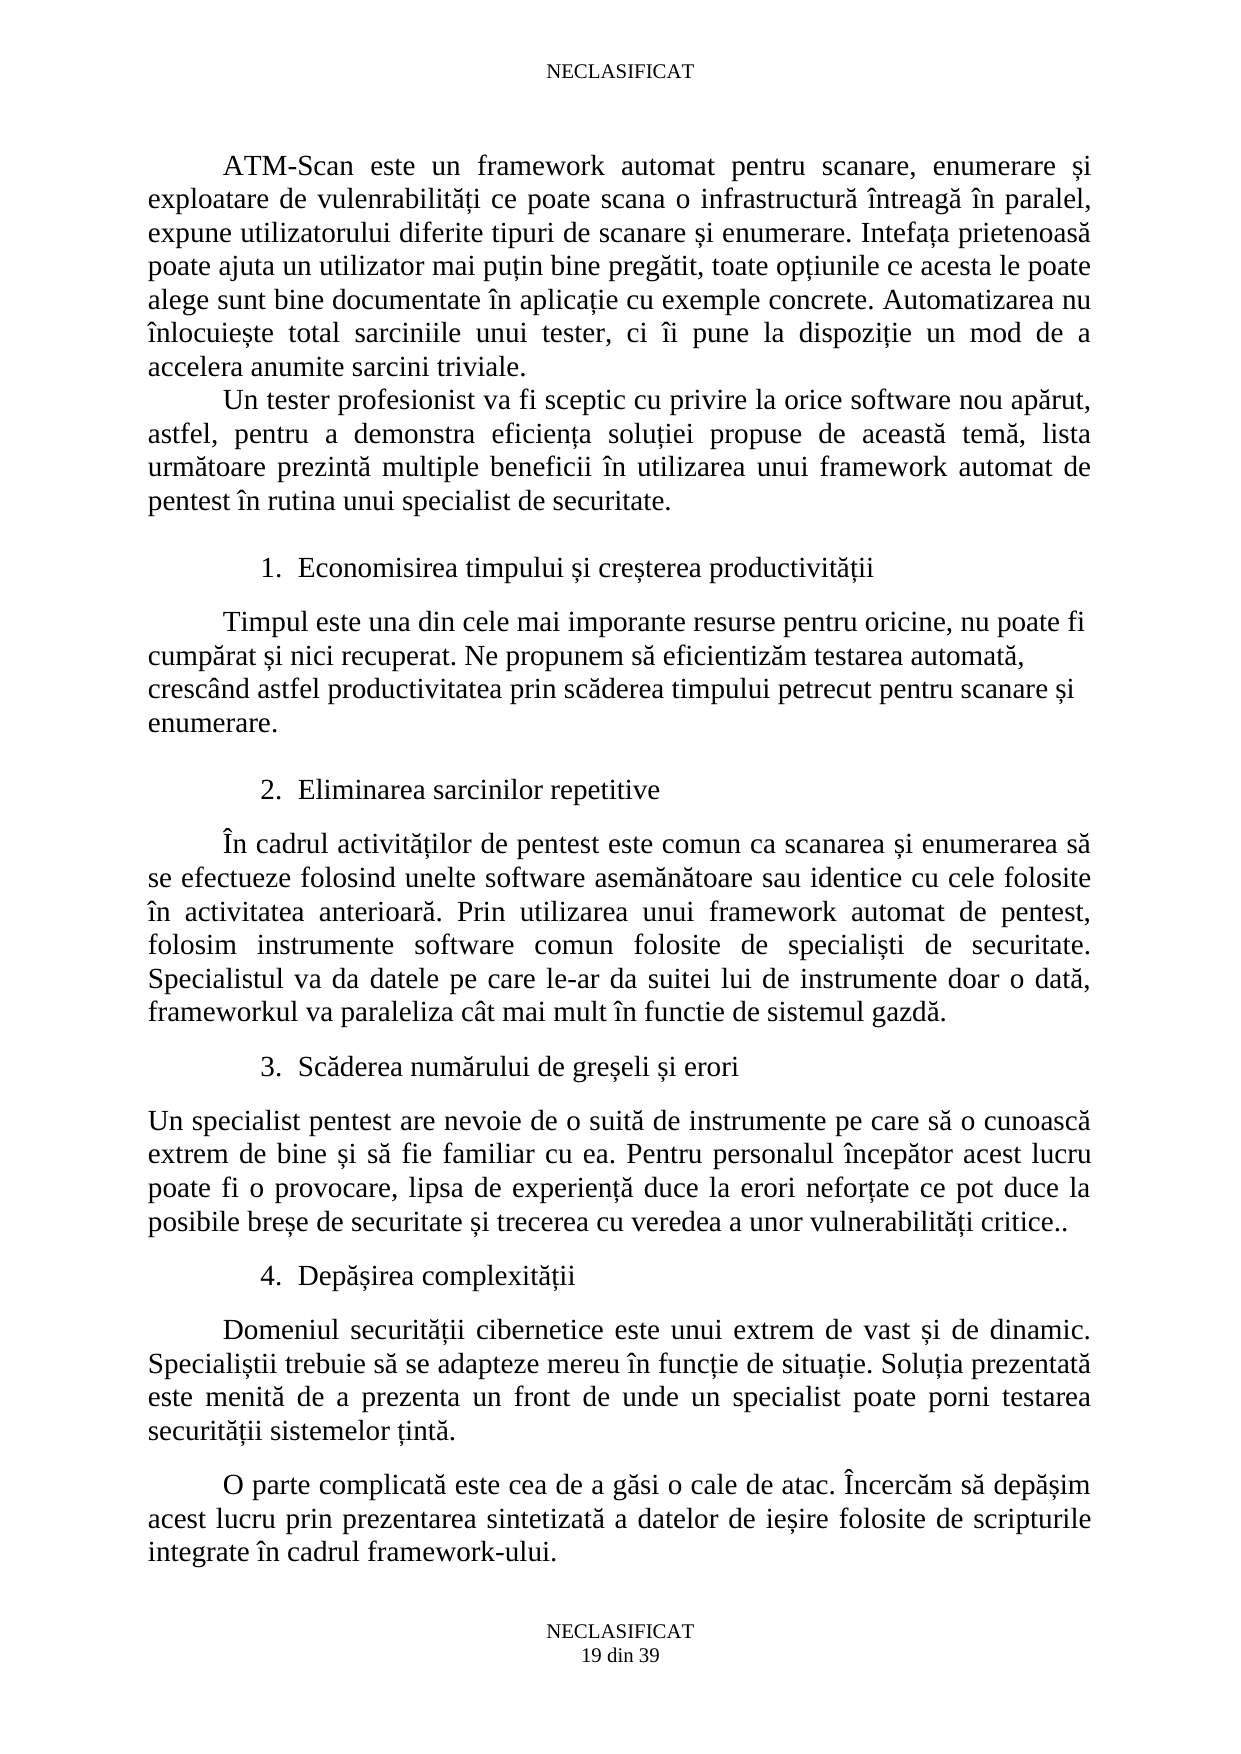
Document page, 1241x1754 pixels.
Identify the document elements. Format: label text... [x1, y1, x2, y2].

list Scăderea numărului de greșeli și erori [260, 1049, 1092, 1082]
list Eliminarea sarcinilor repetitive [260, 772, 1092, 806]
text Domeniul securității cibernetice este unui extrem de vast și de dinamic. Specialiștii trebuie să se adapteze mereu în funcție de situație. Soluția prezentată este menită de a prezenta un front de unde un specialist poate porni testarea securității sistemelor țintă. [148, 1312, 1092, 1447]
text Timpul este una din cele mai imporante resurse pentru oricine, nu poate fi cumpărat și nici recuperat. Ne propunem să eficientizăm testarea automată, crescând astfel productivitatea prin scăderea timpului petrecut pentru scanare și enumerare. [148, 604, 1092, 739]
list Economisirea timpului și creșterea productivității [260, 550, 1092, 584]
list Depășirea complexității [260, 1258, 1092, 1292]
text Un tester profesionist va fi sceptic cu privire la orice software nou apărut, astfel, pentru a demonstra eficiența soluției propuse de această temă, lista următoare prezintă multiple beneficii în utilizarea unui framework automat de pentest în rutina unui specialist de securitate. [148, 382, 1092, 517]
text O parte complicată este cea de a găsi o cale de atac. Încercăm să depășim acest lucru prin prezentarea sintetizată a datelor de ieșire folosite de scripturile integrate în cadrul framework-ului. [148, 1467, 1092, 1568]
text Un specialist pentest are nevoie de o suită de instrumente pe care să o cunoască extrem de bine și să fie familiar cu ea. Pentru personalul începător acest lucru poate fi o provocare, lipsa de experiență duce la erori neforțate ce pot duce la posibile breșe de securitate și trecerea cu veredea a unor vulnerabilități critice.. [148, 1103, 1092, 1237]
text În cadrul activităților de pentest este comun ca scanarea și enumerarea să se efectueze folosind unelte software asemănătoare sau identice cu cele folosite în activitatea anterioară. Prin utilizarea unui framework automat de pentest, folosim instrumente software comun folosite de specialiști de securitate. Specialistul va da datele pe care le-ar da suitei lui de instrumente doar o dată, frameworkul va paraleliza cât mai mult în functie de sistemul gazdă. [148, 827, 1092, 1028]
text ATM-Scan este un framework automat pentru scanare, enumerare și exploatare de vulenrabilități ce poate scana o infrastructură întreagă în paralel, expune utilizatorului diferite tipuri de scanare și enumerare. Intefața prietenoasă poate ajuta un utilizator mai puțin bine pregătit, toate opțiunile ce acesta le poate alege sunt bine documentate în aplicație cu exemple concrete. Automatizarea nu înlocuiește total sarciniile unui tester, ci îi pune la dispoziție un mod de a accelera anumite sarcini triviale. [148, 148, 1092, 382]
